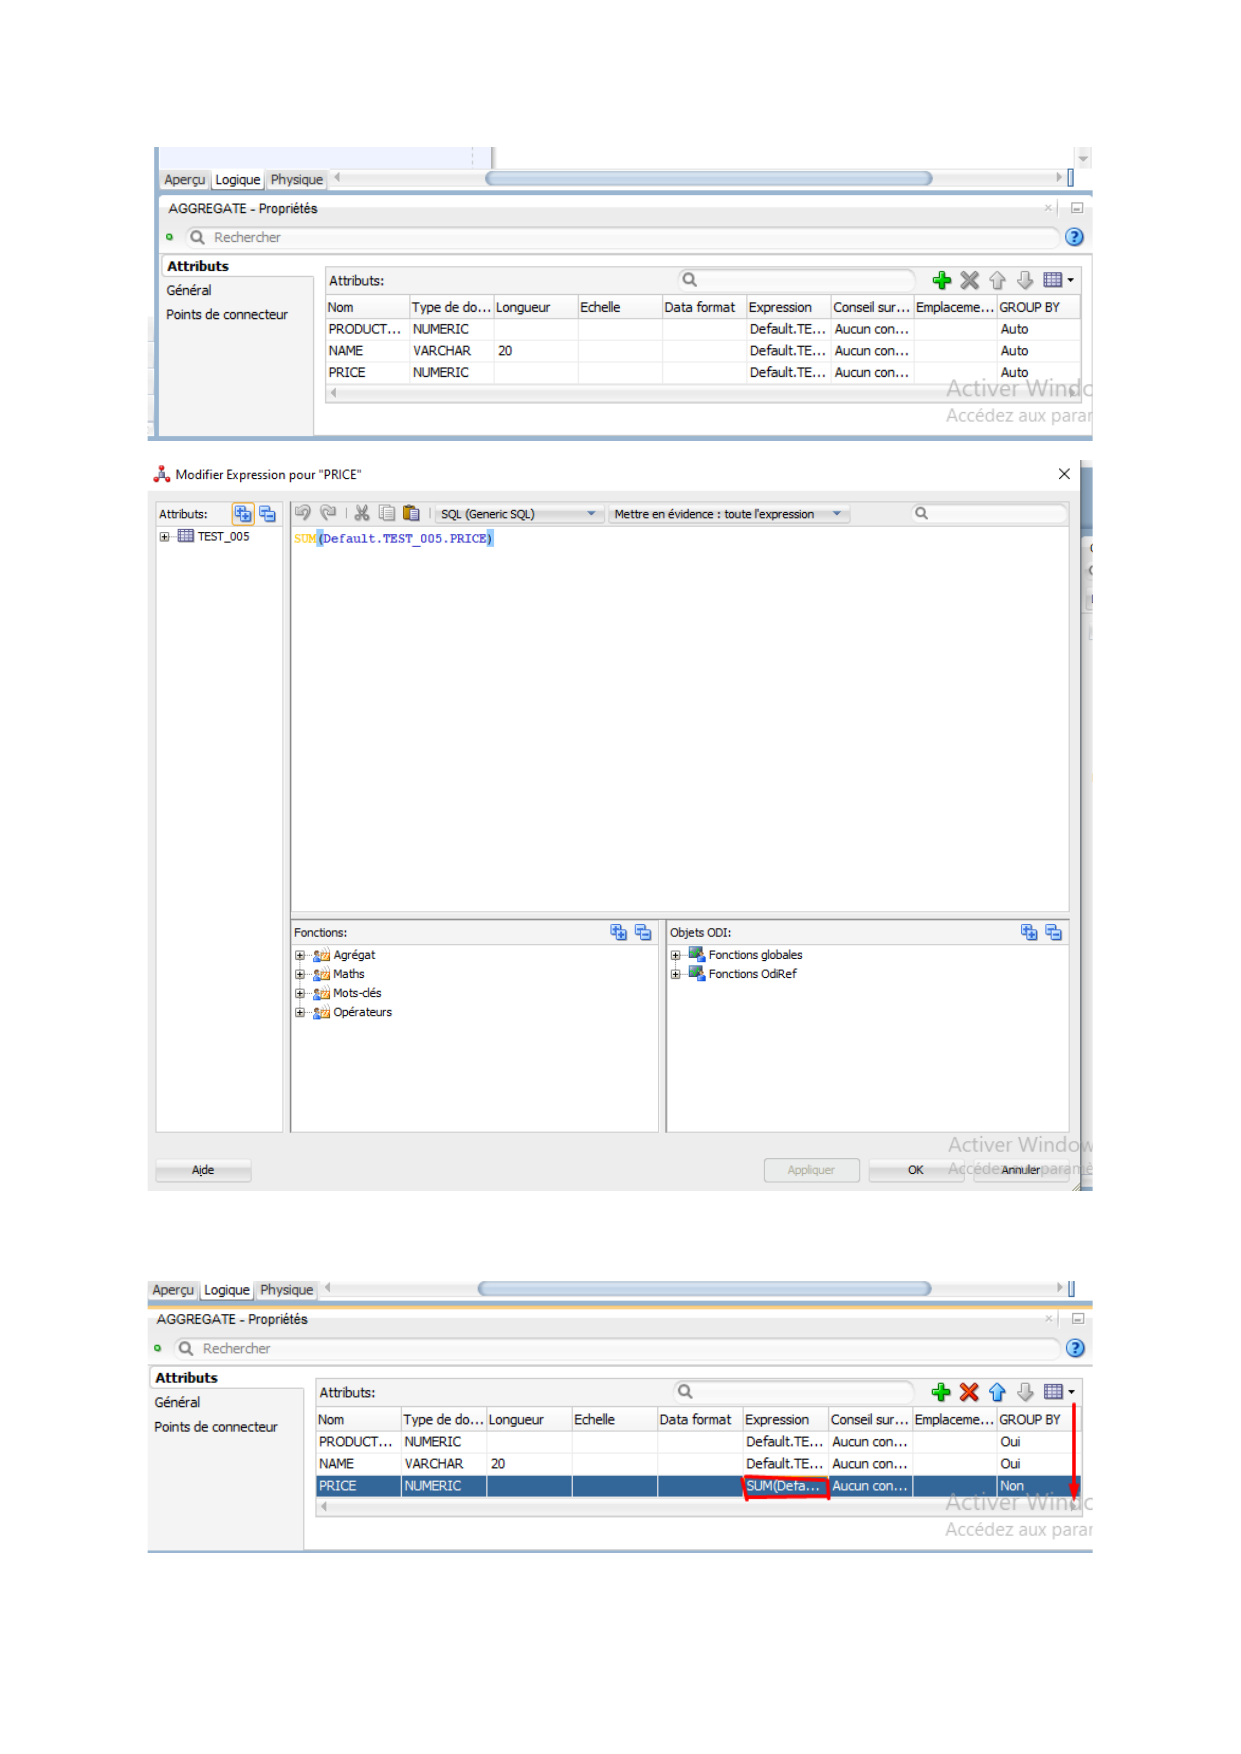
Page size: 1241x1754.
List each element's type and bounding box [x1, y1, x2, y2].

picture [147, 460, 1093, 1191]
picture [147, 1281, 1093, 1553]
picture [147, 147, 1093, 441]
